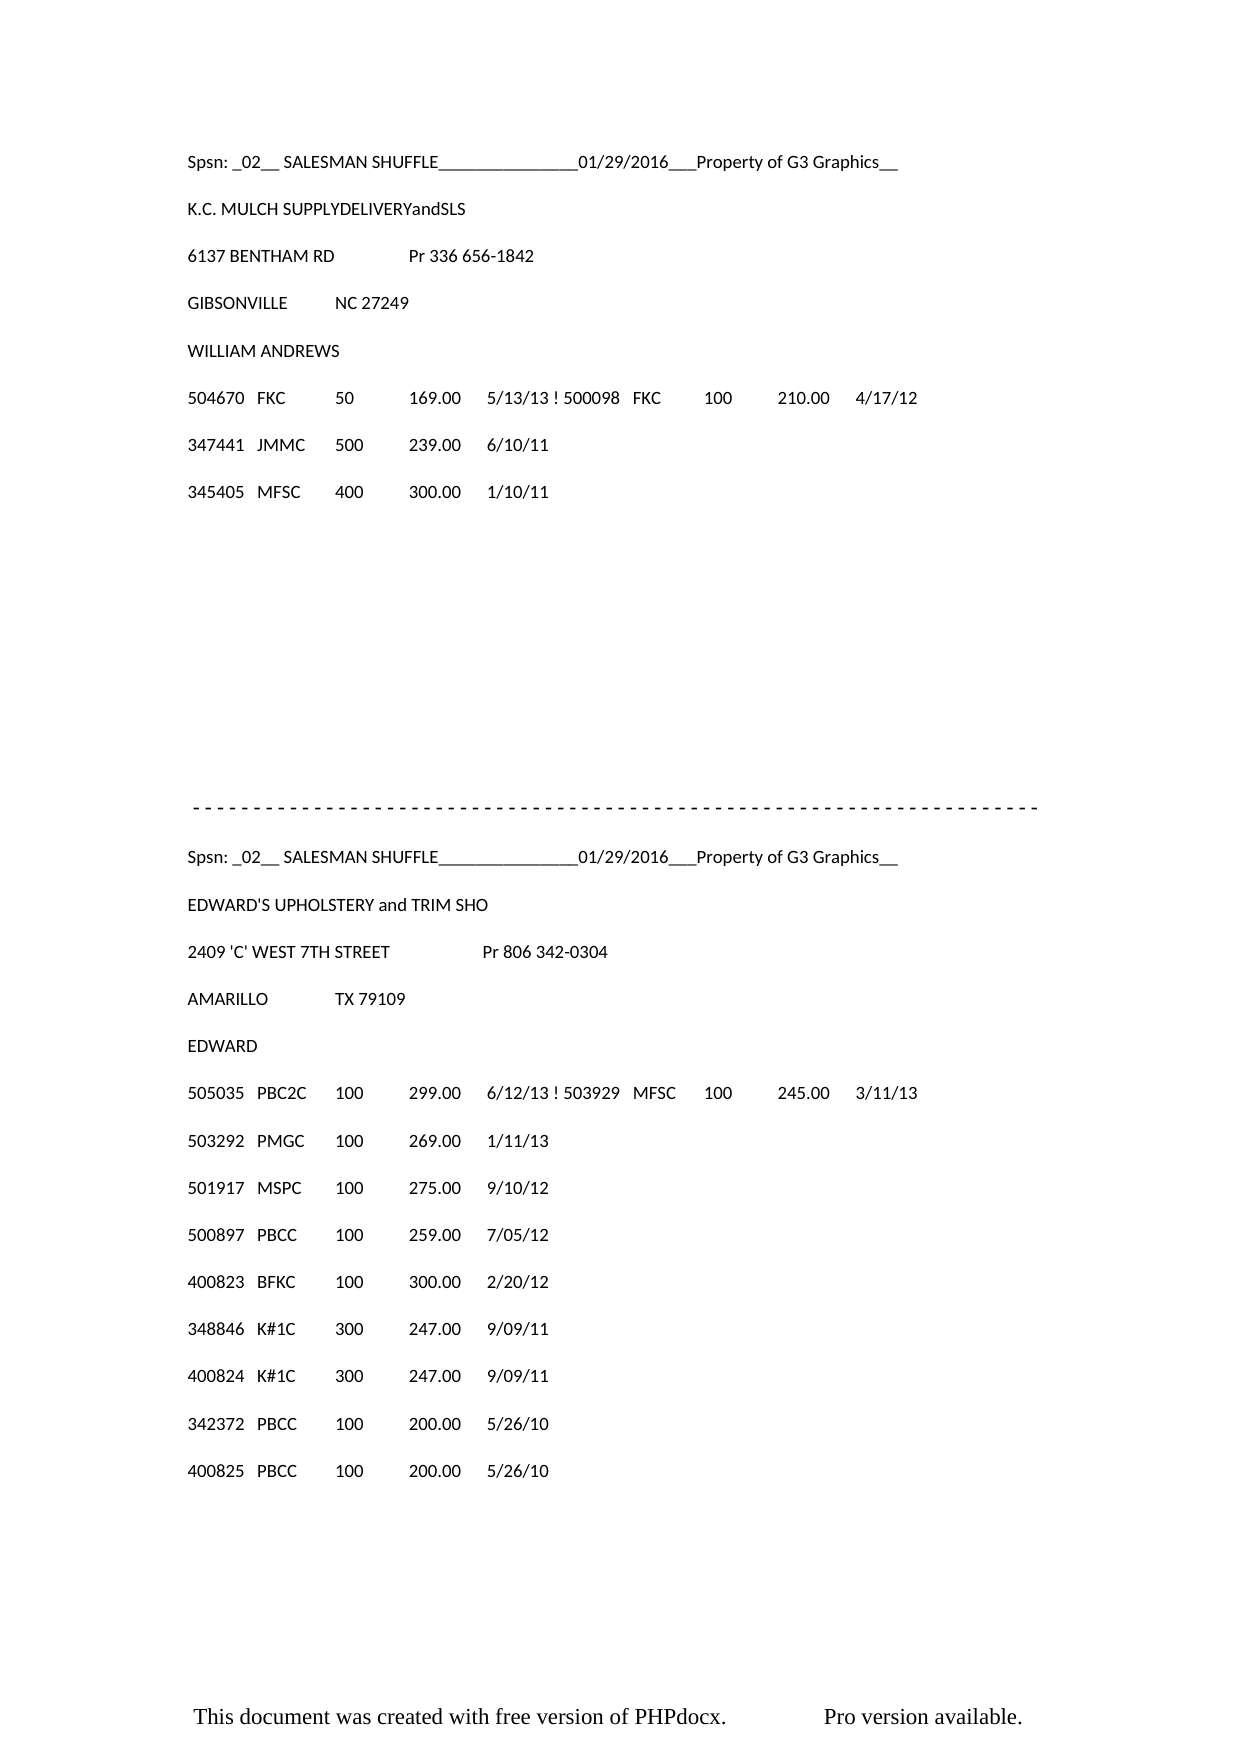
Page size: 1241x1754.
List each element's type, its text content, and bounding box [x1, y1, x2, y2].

text EDWARD'S UPHOLSTERY and TRIM SHO [187, 893, 1053, 916]
text Spsn: _02__ SALESMAN SHUFFLE_______________01/29/2016___Property of G3 Graphics__ [187, 150, 1053, 173]
text 500897 PBCC 100 259.00 7/05/12 [187, 1223, 1053, 1246]
text GIBSONVILLE NC 27249 [187, 292, 1053, 314]
text 400823 BFKC 100 300.00 2/20/12 [187, 1270, 1053, 1293]
text 501917 MSPC 100 275.00 9/10/12 [187, 1176, 1053, 1199]
text 400824 K#1C 300 247.00 9/09/11 [187, 1365, 1053, 1388]
text WILLIAM ANDREWS [187, 339, 1053, 362]
text Spsn: _02__ SALESMAN SHUFFLE_______________01/29/2016___Property of G3 Graphics__ [187, 846, 1053, 868]
text AMARILLO TX 79109 [187, 987, 1053, 1010]
text 348846 K#1C 300 247.00 9/09/11 [187, 1317, 1053, 1340]
text K.C. MULCH SUPPLYDELIVERYandSLS [187, 197, 1053, 220]
text 2409 'C' WEST 7TH STREET Pr 806 342-0304 [187, 940, 1053, 963]
text 503292 PMGC 100 269.00 1/11/13 [187, 1129, 1053, 1152]
text 400825 PBCC 100 200.00 5/26/10 [187, 1459, 1053, 1482]
text 6137 BENTHAM RD Pr 336 656-1842 [187, 244, 1053, 267]
text 504670 FKC 50 169.00 5/13/13 ! 500098 FKC 100 210.00 4/17/12 [187, 386, 1053, 409]
text 505035 PBC2C 100 299.00 6/12/13 ! 503929 MFSC 100 245.00 3/11/13 [187, 1082, 1053, 1104]
text EDWARD [187, 1034, 1053, 1057]
text - - - - - - - - - - - - - - - - - - - - - - - - - - - - - - - - - - - - - - - - - - - - - - - - - - - - - - - - - - - - - - - - - - - - - - [187, 793, 1053, 821]
text 342372 PBCC 100 200.00 5/26/10 [187, 1412, 1053, 1435]
text 345405 MFSC 400 300.00 1/10/11 [187, 480, 1053, 503]
text 347441 JMMC 500 239.00 6/10/11 [187, 433, 1053, 456]
